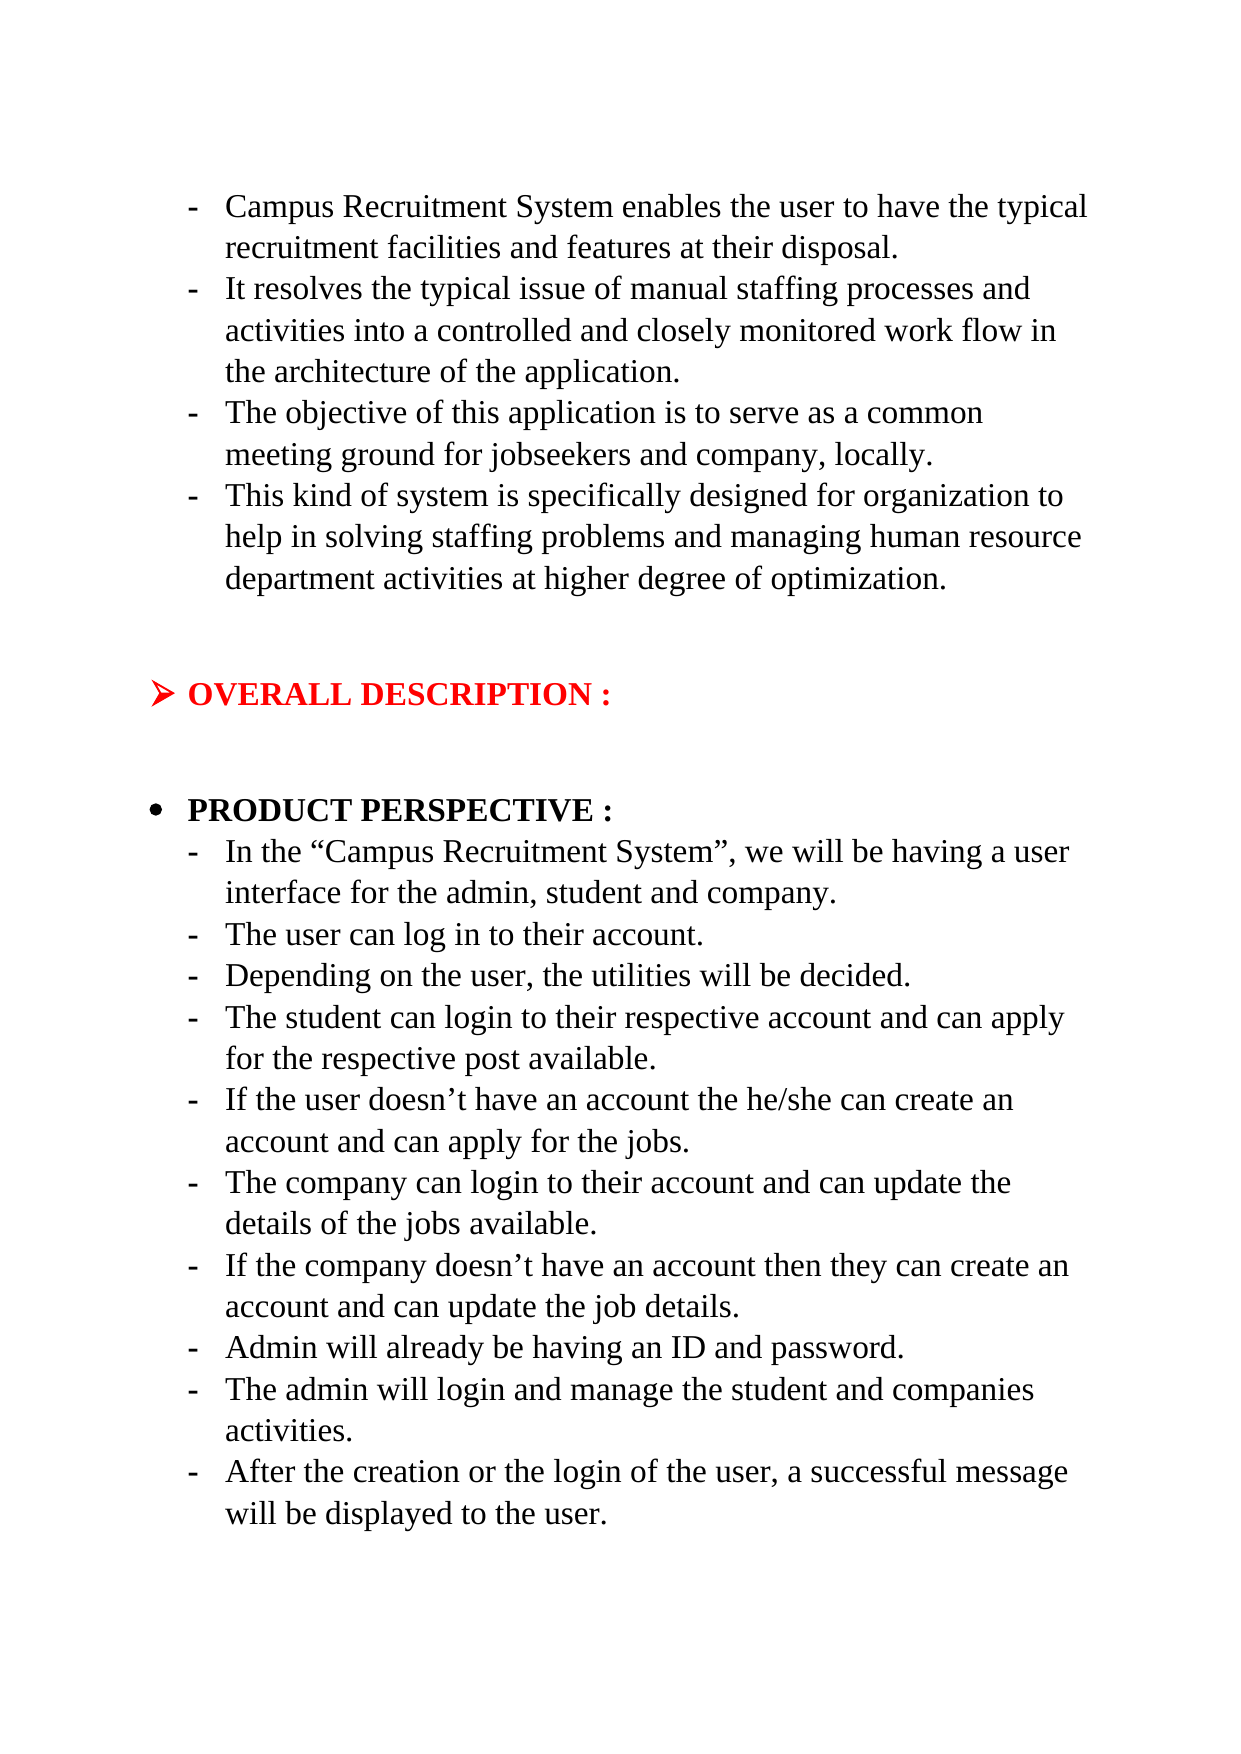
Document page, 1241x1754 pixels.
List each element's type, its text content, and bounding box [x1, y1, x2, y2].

list In the “Campus Recruitment System”, we will be having a user interface for the admin, student and company. [187, 831, 1090, 911]
list The user can log in to their account. [187, 914, 1090, 952]
list The objective of this application is to serve as a common meeting ground for jobseekers and company, locally. [187, 393, 1090, 472]
list This kind of system is specifically designed for organization to help in solving staffing problems and managing human resource department activities at higher degree of optimization. [187, 475, 1090, 596]
list It resolves the typical issue of manual staffing processes and activities into a controlled and closely monitored work flow in the architecture of the application. [187, 268, 1090, 389]
list OVERALL DESCRIPTION : [150, 674, 1090, 712]
list After the creation or the login of the user, a successful message will be displayed to the user. [187, 1452, 1090, 1531]
list Admin will already be having an ID and password. [187, 1328, 1090, 1366]
list The student can login to their respective account and can apply for the respective post available. [187, 997, 1090, 1077]
list The company can login to their account and can update the details of the jobs available. [187, 1162, 1090, 1242]
list If the user doesn’t have an account the he/she can create an account and can apply for the jobs. [187, 1079, 1090, 1159]
list If the company doesn’t have an account then they can create an account and can update the job details. [187, 1245, 1090, 1325]
list Depending on the user, the utilities will be decided. [187, 956, 1090, 994]
list The admin will login and manage the student and companies activities. [187, 1369, 1090, 1449]
list Campus Recruitment System enables the user to have the typical recruitment facilities and features at their disposal. [187, 186, 1090, 266]
list PRODUCT PERSPECTIVE : [150, 790, 1090, 828]
